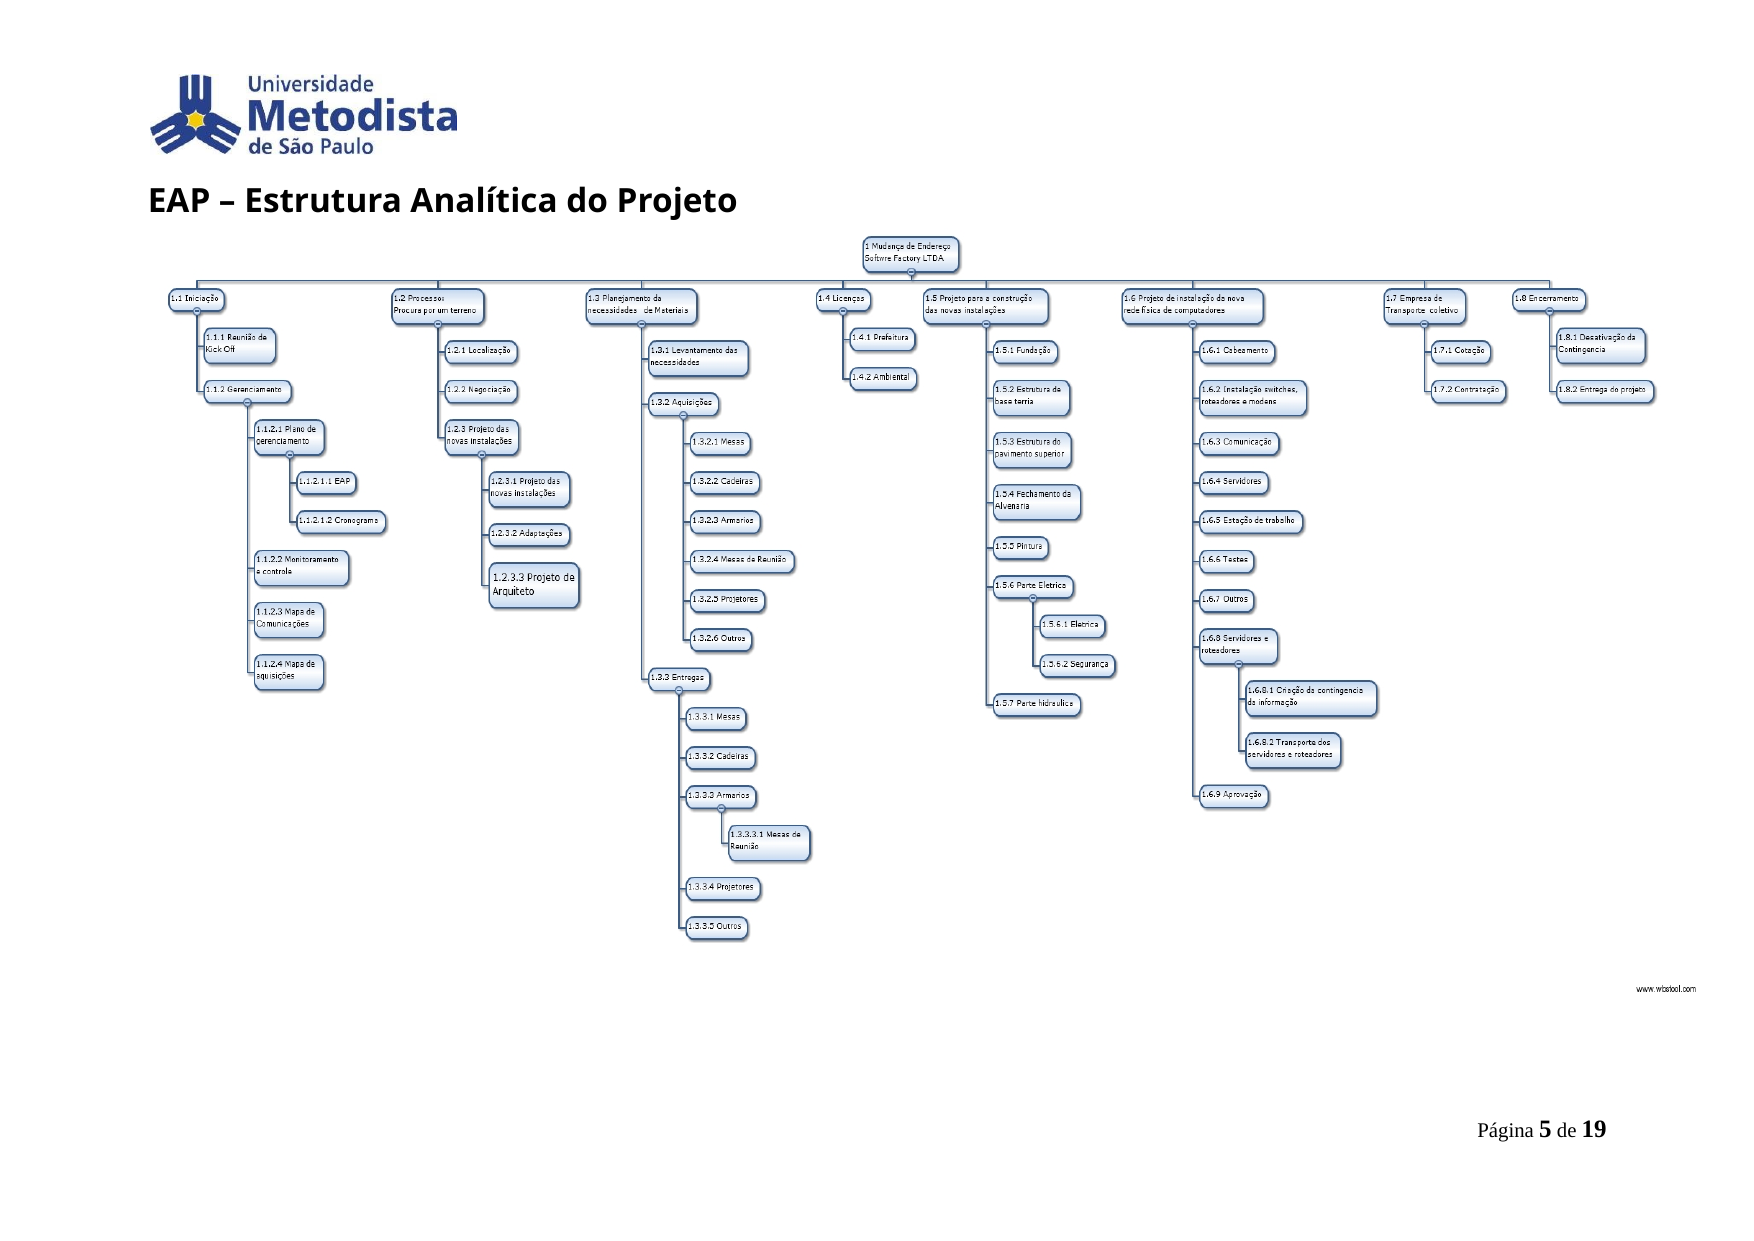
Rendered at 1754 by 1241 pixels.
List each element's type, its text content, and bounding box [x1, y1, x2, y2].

picture [147, 228, 1701, 995]
subtitle EAP – Estrutura Analítica do Projeto [148, 177, 1606, 223]
picture [150, 74, 457, 155]
